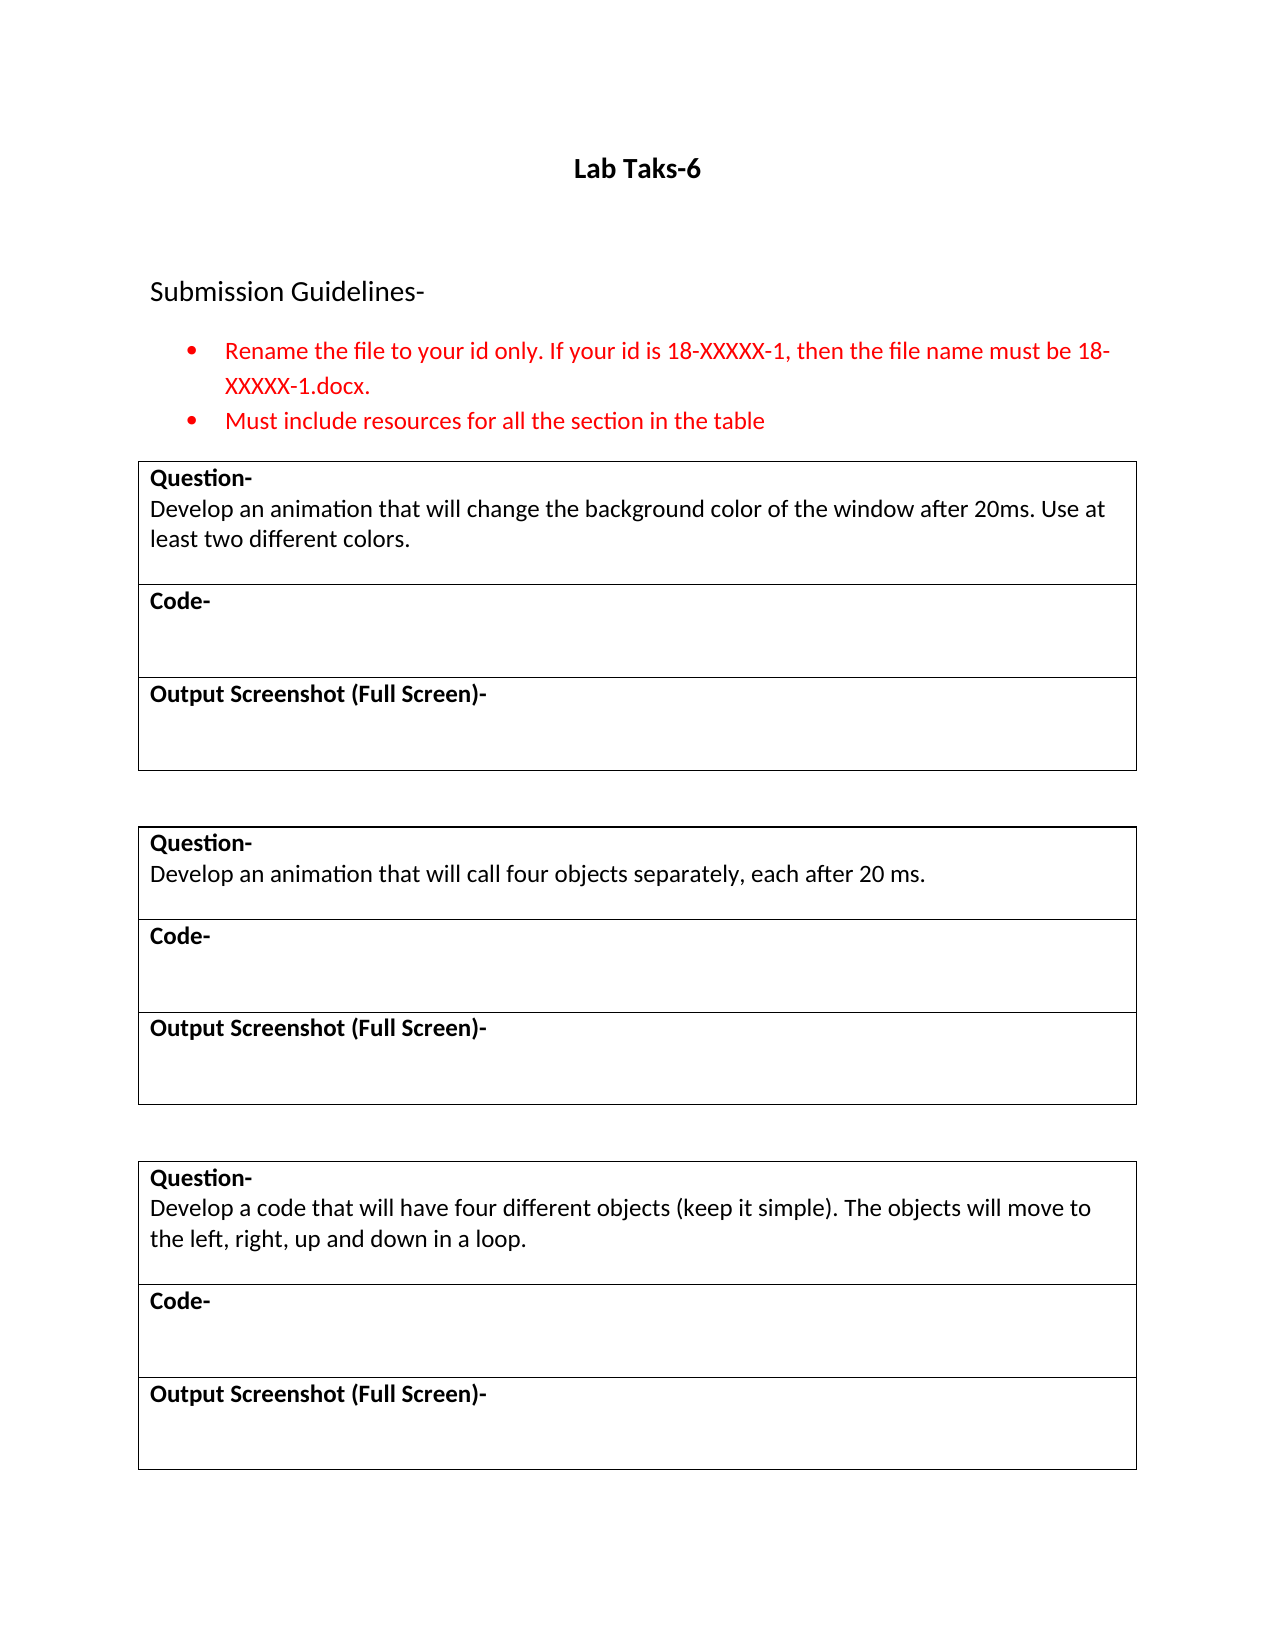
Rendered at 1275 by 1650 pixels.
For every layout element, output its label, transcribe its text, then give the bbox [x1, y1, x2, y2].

list Rename the file to your id only. If your id is 18-XXXXX-1, then the file name must be 18-XXXXX-1.docx. [187, 335, 1125, 401]
table_header Question- Develop an animation that will change the background color of the window after 20ms. Use at least two different colors. [139, 462, 1136, 584]
table_cell Output Screenshot (Full Screen)- [139, 1378, 1136, 1469]
table_cell Code- [139, 1285, 1136, 1377]
table_cell Code- [139, 920, 1136, 1012]
table_cell Code- [139, 585, 1136, 677]
text Lab Taks-6 [150, 150, 1125, 186]
list Must include resources for all the section in the table [187, 405, 1125, 436]
text Submission Guidelines- [150, 273, 1125, 309]
table_header Question- Develop an animation that will call four objects separately, each after 20 ms. [139, 828, 1136, 919]
table_header Question- Develop a code that will have four different objects (keep it simple). The objects will move to the left, right, up and down in a loop. [139, 1162, 1136, 1284]
table_cell Output Screenshot (Full Screen)- [139, 1013, 1136, 1104]
table_cell Output Screenshot (Full Screen)- [139, 678, 1136, 769]
